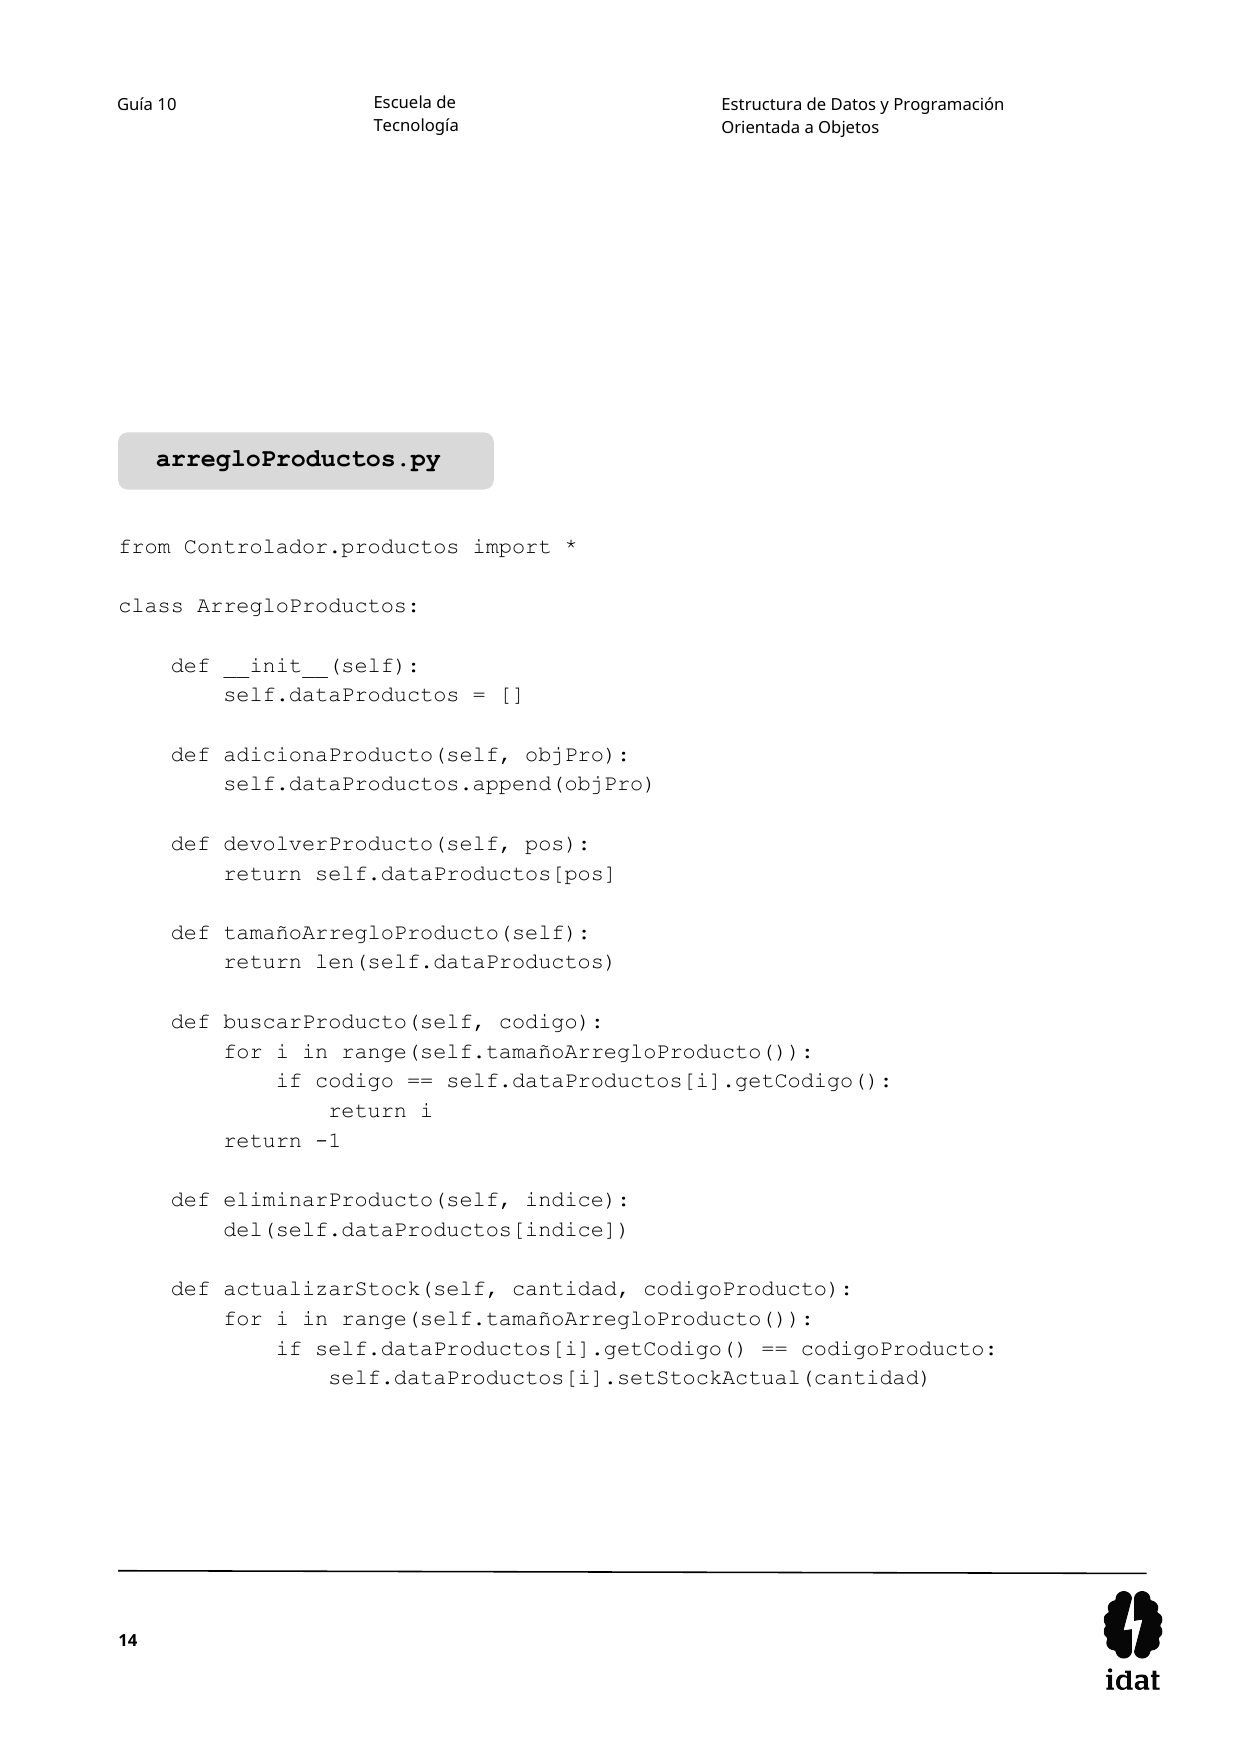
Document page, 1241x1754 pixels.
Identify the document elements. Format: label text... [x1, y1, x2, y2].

text def eliminarProducto(self, indice): [118, 1183, 1122, 1213]
text return i [118, 1094, 1122, 1124]
picture [1103, 1591, 1163, 1690]
text arregloProductos.py [118, 445, 1122, 473]
text def buscarProducto(self, codigo): [118, 1005, 1122, 1035]
text self.dataProductos.append(objPro) [118, 768, 1122, 797]
text def tamañoArregloProducto(self): [118, 916, 1122, 946]
text del(self.dataProductos[indice]) [118, 1213, 1122, 1243]
text if self.dataProductos[i].getCodigo() == codigoProducto: [118, 1332, 1122, 1361]
text class ArregloProductos: [118, 589, 1122, 619]
text def actualizarStock(self, cantidad, codigoProducto): [118, 1272, 1122, 1302]
text if codigo == self.dataProductos[i].getCodigo(): [118, 1064, 1122, 1094]
text self.dataProductos[i].setStockActual(cantidad) [118, 1361, 1122, 1391]
text for i in range(self.tamañoArregloProducto()): [118, 1302, 1122, 1332]
text return len(self.dataProductos) [118, 946, 1122, 976]
text def adicionaProducto(self, objPro): [118, 738, 1122, 768]
text def devolverProducto(self, pos): [118, 827, 1122, 857]
text return -1 [118, 1124, 1122, 1154]
text from Controlador.productos import * [118, 530, 1122, 560]
text def __init__(self): [118, 649, 1122, 679]
text self.dataProductos = [] [118, 679, 1122, 708]
text for i in range(self.tamañoArregloProducto()): [118, 1035, 1122, 1064]
text return self.dataProductos[pos] [118, 857, 1122, 886]
